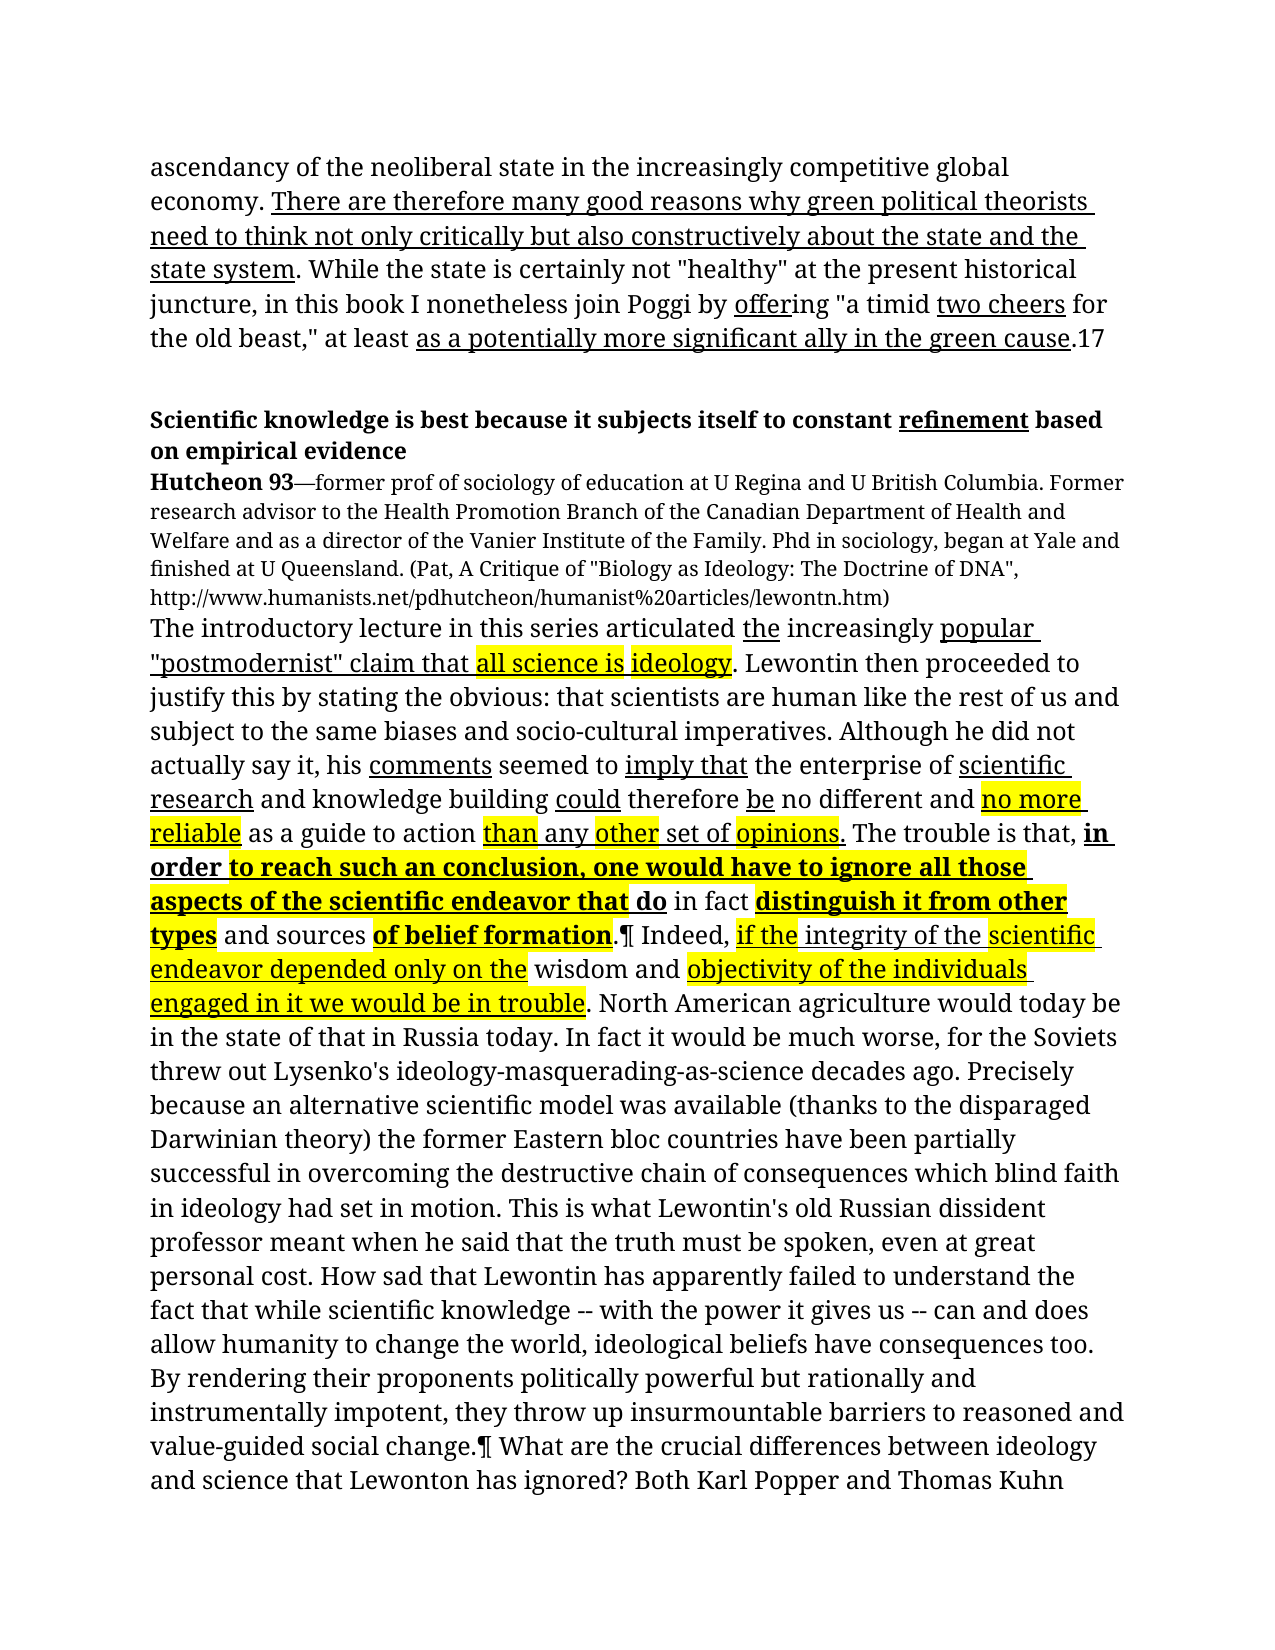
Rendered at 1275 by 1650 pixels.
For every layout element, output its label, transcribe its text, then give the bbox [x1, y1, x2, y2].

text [150, 150, 1125, 354]
text Scientific knowledge is best because it subjects itself to constant refinement based on empirical evidence [150, 404, 1125, 466]
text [150, 611, 1125, 1497]
text Hutcheon 93—former prof of sociology of education at U Regina and U British Columbia. Former research advisor to the Health Promotion Branch of the Canadian Department of Health and Welfare and as a director of the Vanier Institute of the Family. Phd in sociology, began at Yale and finished at U Queensland. (Pat, A Critique of "Biology as Ideology: The Doctrine of DNA", http://www.humanists.net/pdhutcheon/humanist%20articles/lewontn.htm) [150, 466, 1125, 611]
